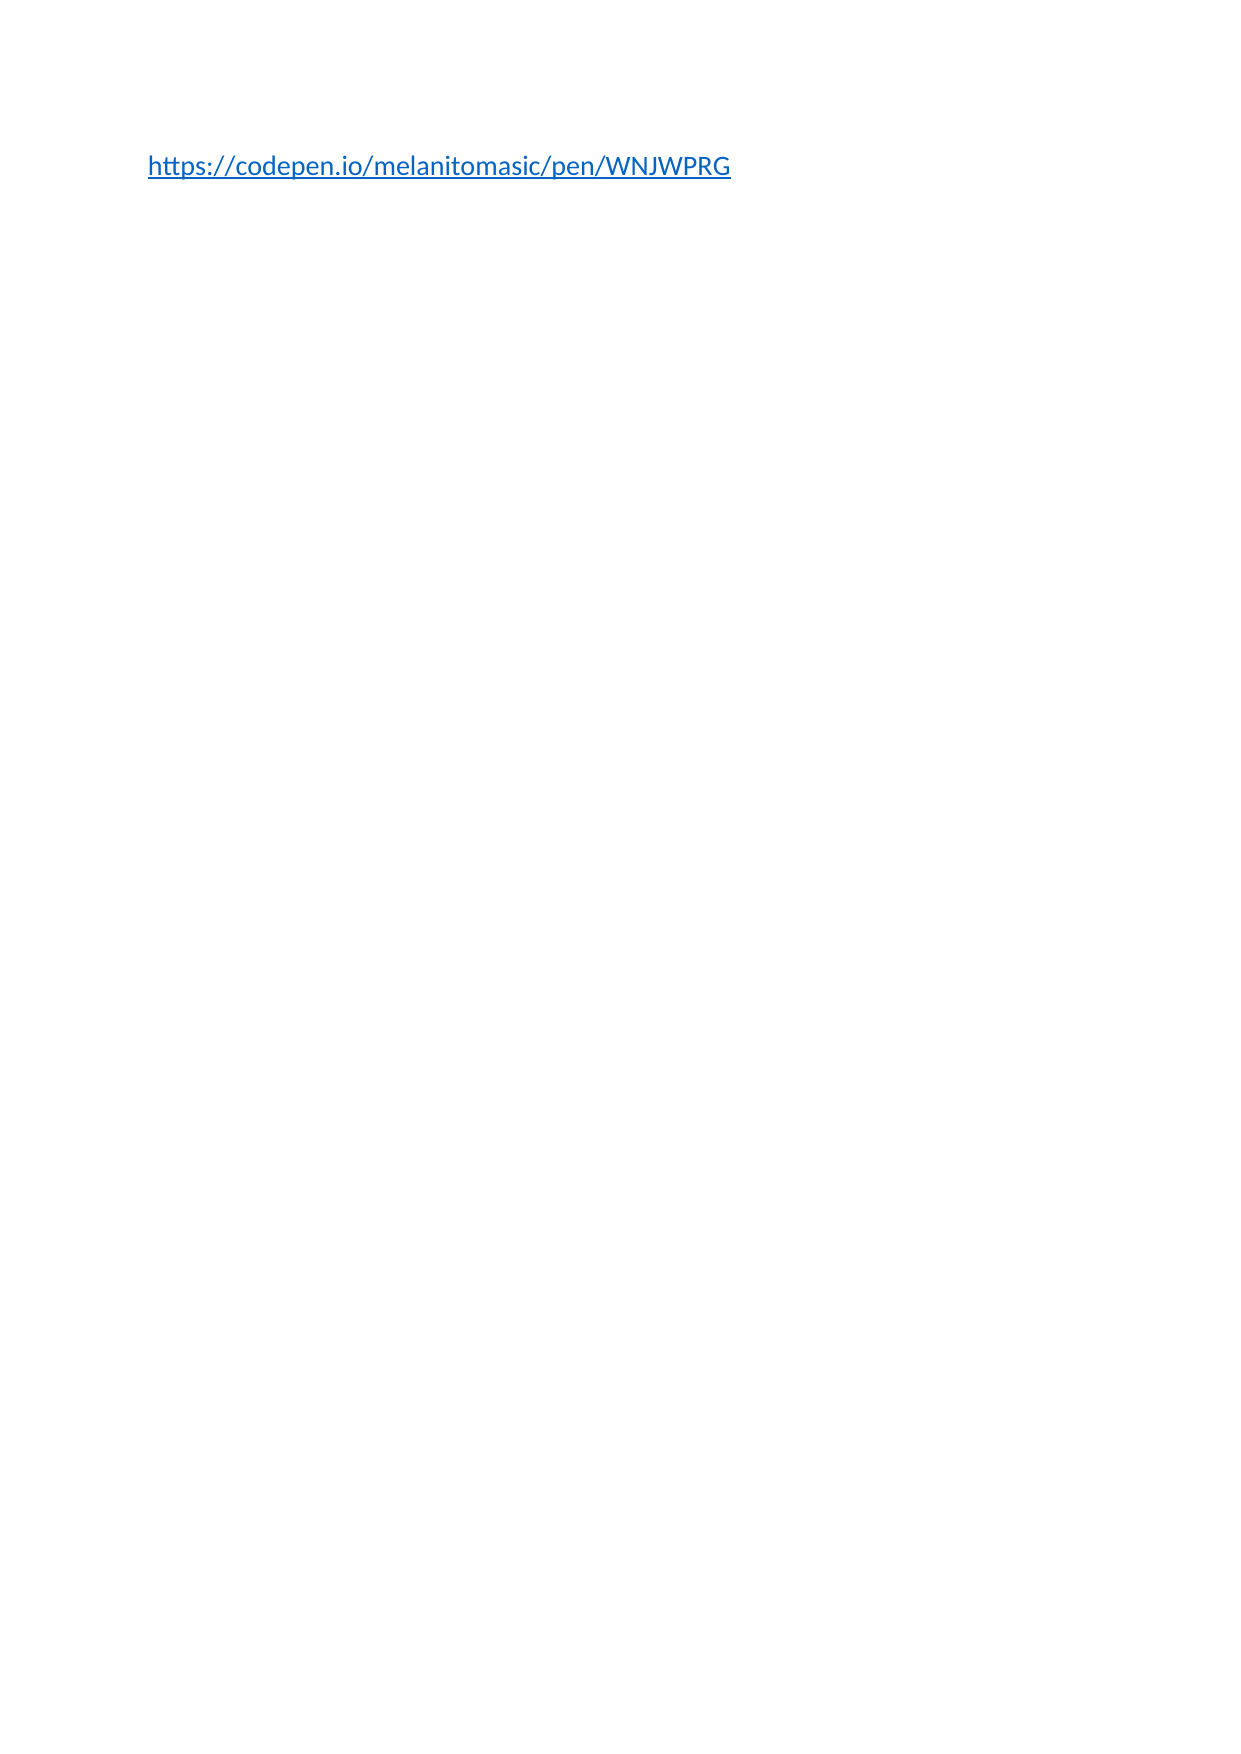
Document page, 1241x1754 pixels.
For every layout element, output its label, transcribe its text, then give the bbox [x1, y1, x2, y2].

text https://codepen.io/melanitomasic/pen/WNJWPRG [148, 148, 1093, 182]
